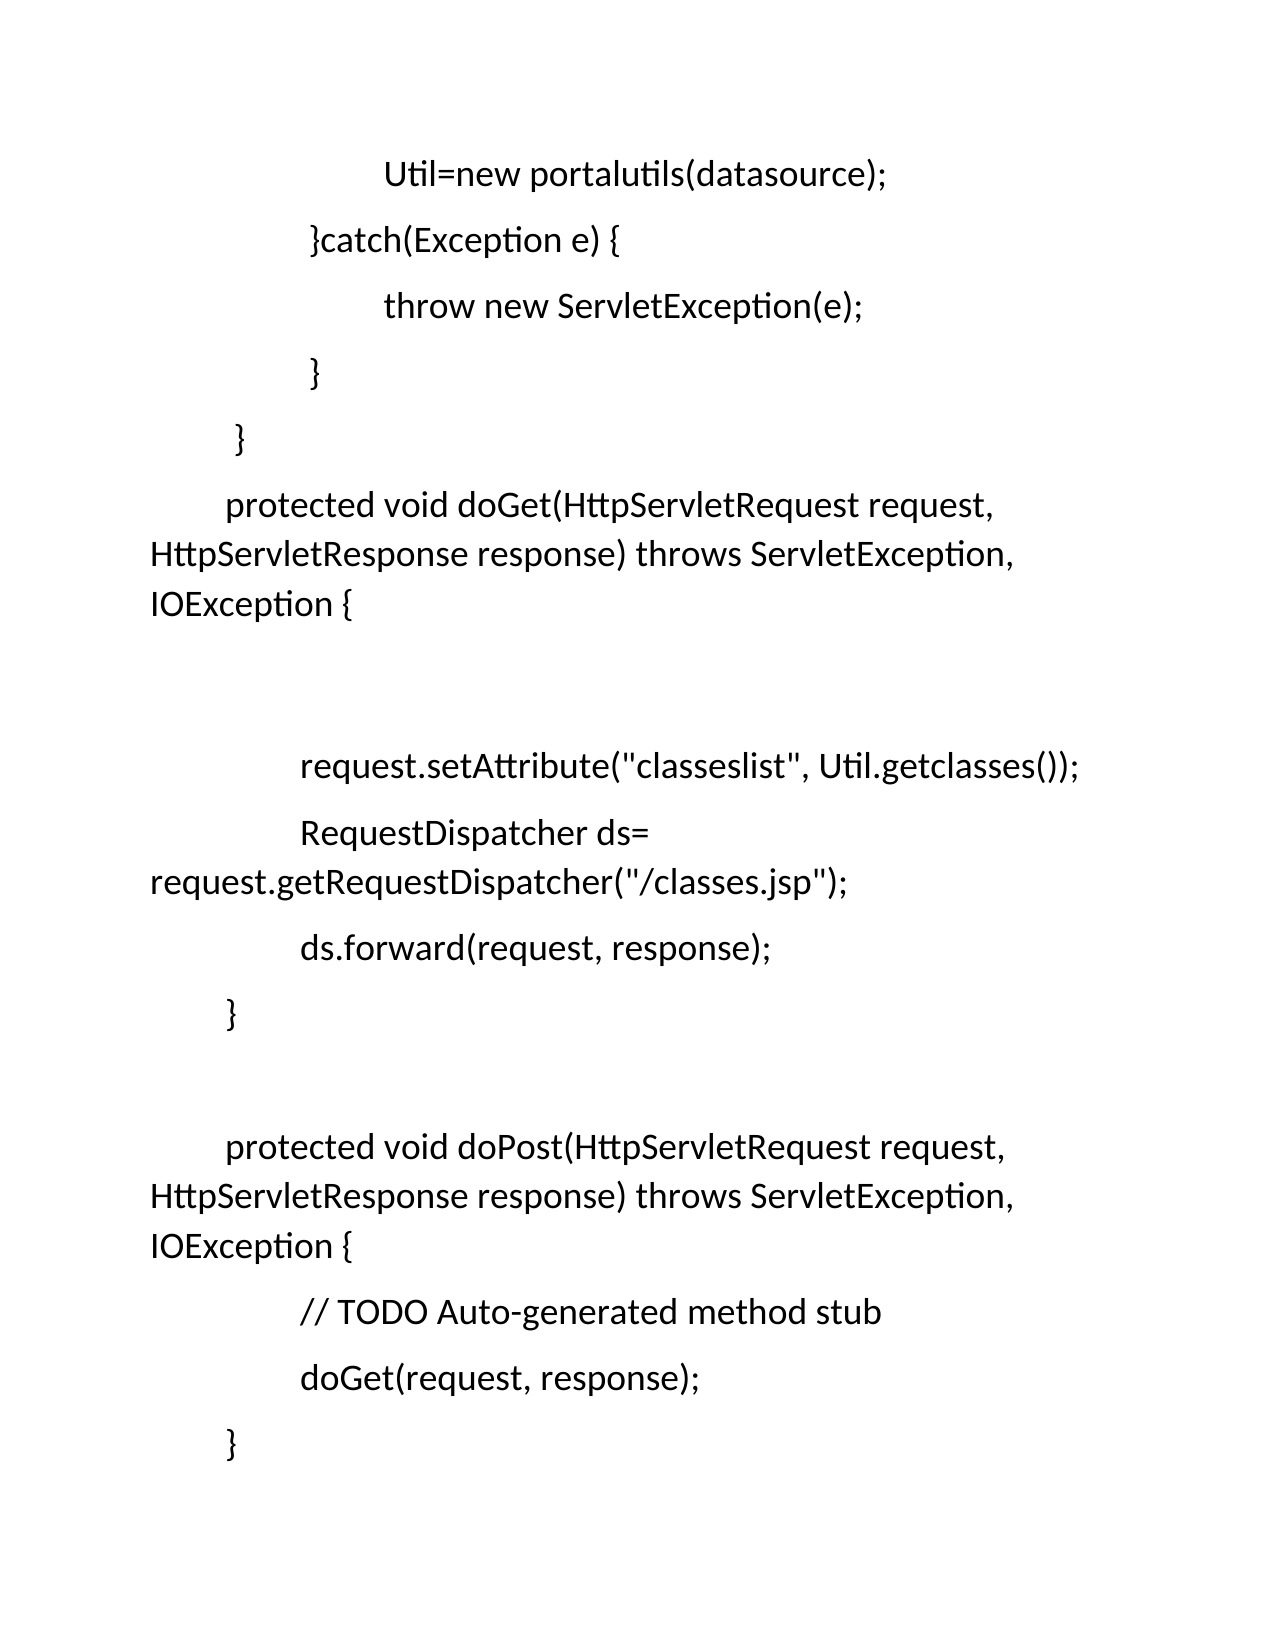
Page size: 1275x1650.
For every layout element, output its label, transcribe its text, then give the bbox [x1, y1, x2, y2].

text protected void doGet(HttpServletRequest request, HttpServletResponse response) throws ServletException, IOException { [150, 481, 1125, 626]
text Util=new portalutils(datasource); [150, 150, 1125, 196]
text protected void doPost(HttpServletRequest request, HttpServletResponse response) throws ServletException, IOException { [150, 1123, 1125, 1267]
text } [150, 1420, 1125, 1466]
text } [150, 990, 1125, 1036]
text } [150, 348, 1125, 394]
text request.setAttribute("classeslist", Util.getclasses()); [150, 742, 1125, 788]
text }catch(Exception e) { [150, 216, 1125, 262]
text doGet(request, response); [150, 1354, 1125, 1400]
text RequestDispatcher ds= request.getRequestDispatcher("/classes.jsp"); [150, 809, 1125, 904]
text // TODO Auto-generated method stub [150, 1288, 1125, 1334]
text ds.forward(request, response); [150, 924, 1125, 970]
text throw new ServletException(e); [150, 282, 1125, 328]
text } [150, 414, 1125, 460]
